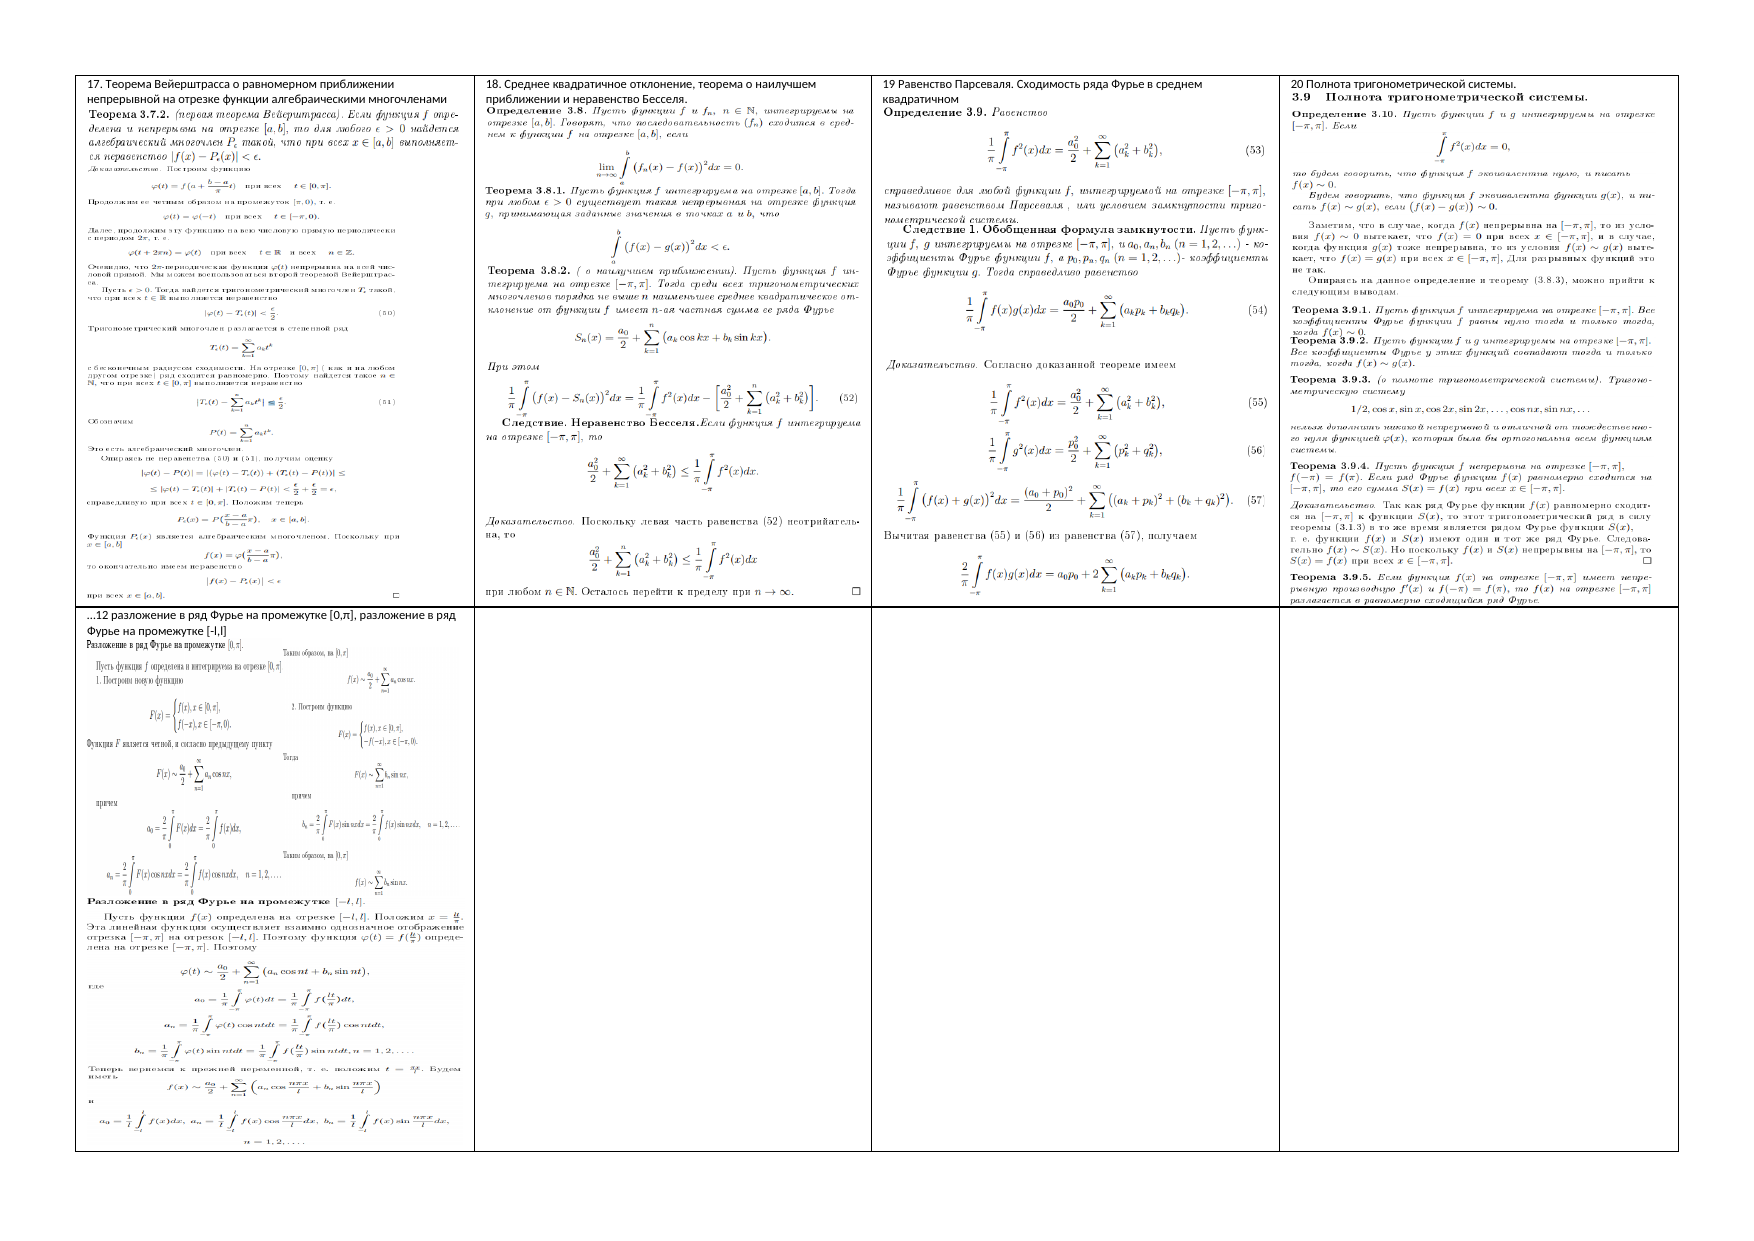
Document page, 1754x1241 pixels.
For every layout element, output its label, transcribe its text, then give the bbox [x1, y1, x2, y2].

table_cell [475, 608, 871, 1151]
picture [86, 638, 465, 1146]
table_cell 17. Теорема Вейерштрасса о равномерном приближении непрерывной на отрезке функции алгебраическими многочленами [76, 76, 474, 606]
picture [86, 456, 400, 600]
table_cell …12 разложение в ряд Фурье на промежутке [0,π], разложение в ряд Фурье на промежутке [-l,l] [76, 608, 474, 1151]
table_cell 18. Среднее квадратичное отклонение, теорема о наилучшем приближении и неравенство Бесселя. [475, 76, 871, 606]
table_cell 19 Равенство Парсеваля. Сходимость ряда Фурье в среднем квадратичном [872, 76, 1279, 606]
table_cell [872, 608, 1279, 1151]
picture [1290, 91, 1656, 605]
table_cell 20 Полнота тригонометрической системы. [1280, 76, 1678, 606]
picture [882, 106, 1270, 598]
table_cell [1280, 608, 1678, 1151]
picture [485, 106, 862, 597]
picture [86, 106, 461, 454]
